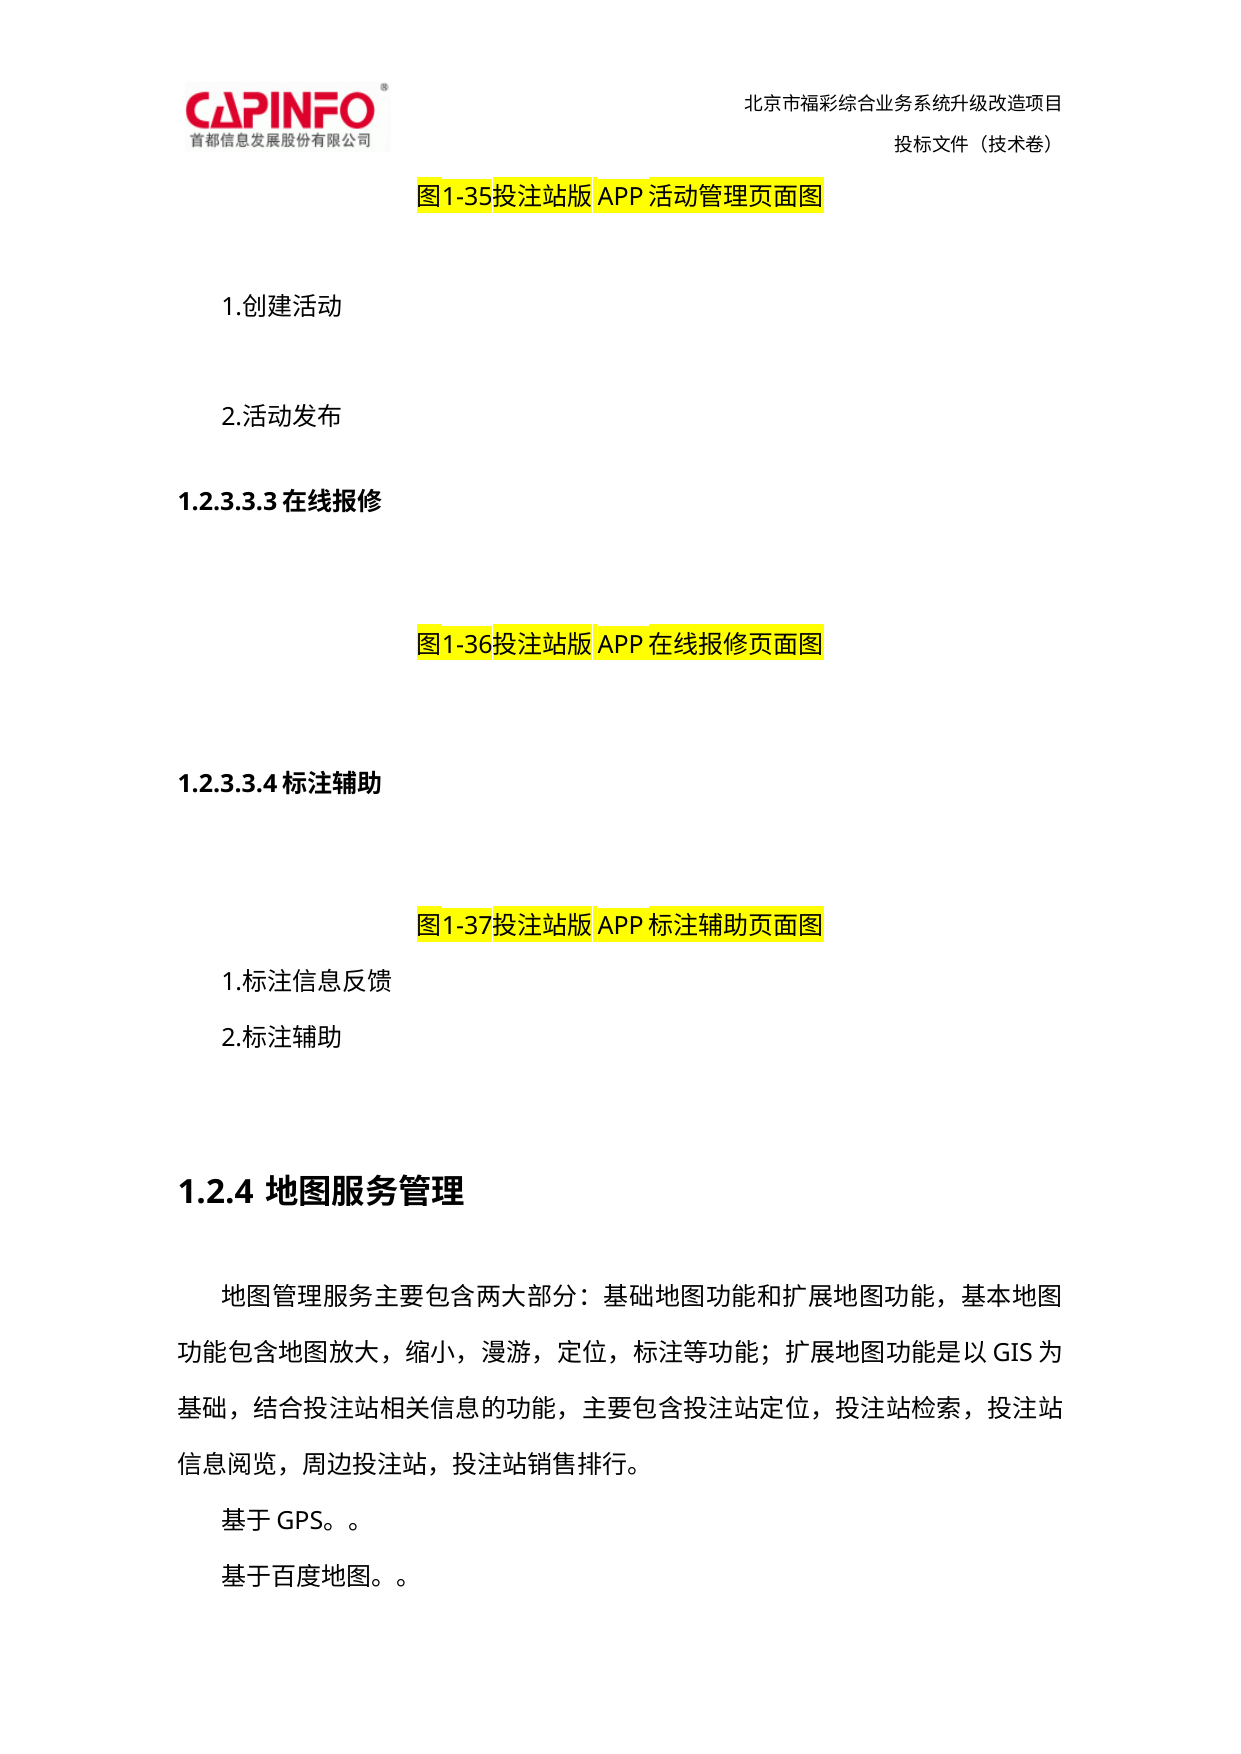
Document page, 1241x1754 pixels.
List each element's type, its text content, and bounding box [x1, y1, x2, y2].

text 基于百度地图。。 [177, 1556, 1063, 1593]
text 2.活动发布 [177, 396, 1063, 434]
text 图1-36投注站版APP在线报修页面图 [177, 623, 1063, 661]
text 地图管理服务主要包含两大部分：基础地图功能和扩展地图功能，基本地图功能包含地图放大，缩小，漫游，定位，标注等功能；扩展地图功能是以GIS为基础，结合投注站相关信息的功能，主要包含投注站定位，投注站检索，投注站信息阅览，周边投注站，投注站销售排行。 [177, 1276, 1063, 1482]
text 图1-37投注站版APP标注辅助页面图 [177, 905, 1063, 943]
text 图1-35投注站版APP活动管理页面图 [177, 176, 1063, 213]
subtitle 地图服务管理 [177, 1151, 1063, 1226]
subtitle 标注辅助 [177, 763, 1063, 800]
text 基于GPS。。 [177, 1500, 1063, 1537]
subtitle 在线报修 [177, 481, 1063, 518]
text 2.标注辅助 [177, 1016, 1063, 1054]
text 1.创建活动 [177, 286, 1063, 324]
text 1.标注信息反馈 [177, 961, 1063, 998]
